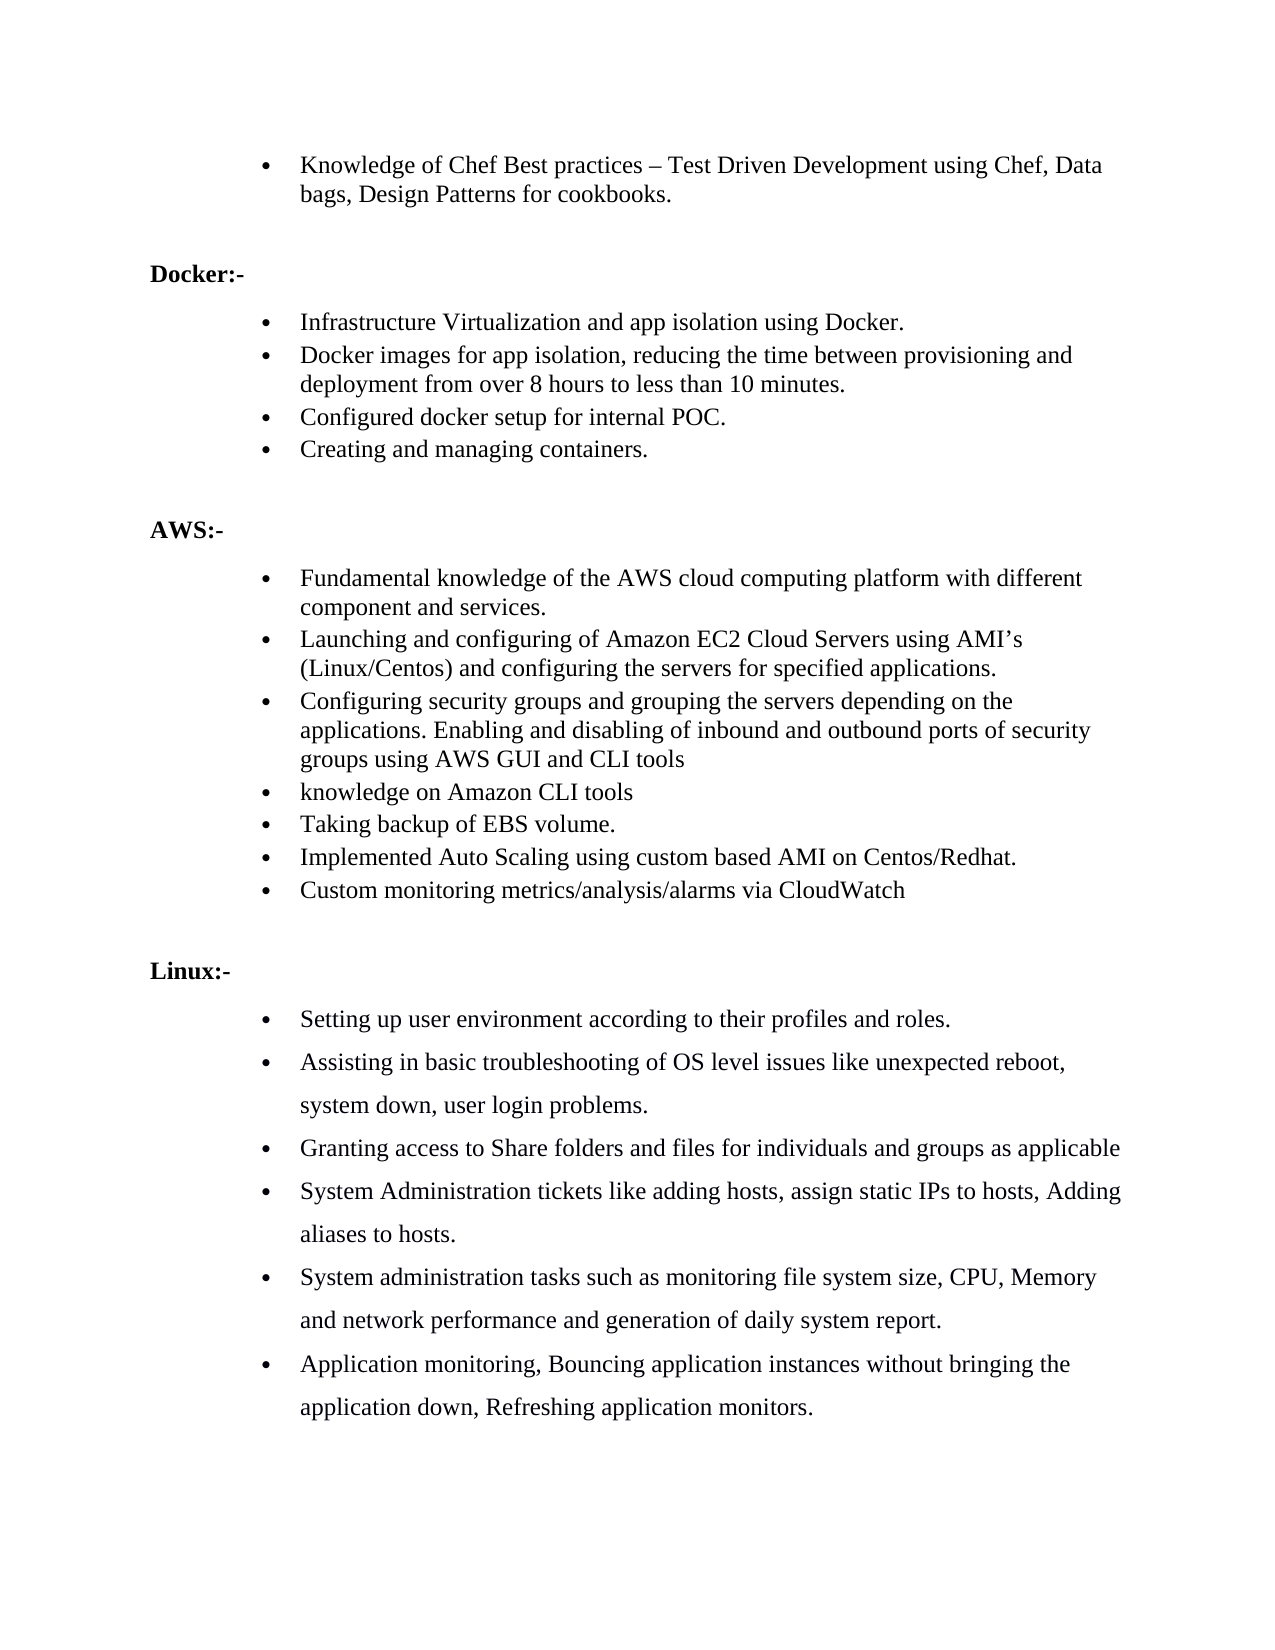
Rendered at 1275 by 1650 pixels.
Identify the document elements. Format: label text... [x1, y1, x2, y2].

list Application monitoring, Bouncing application instances without bringing the application down, Refreshing application monitors. [262, 1349, 1125, 1421]
text Linux:- [150, 956, 1125, 985]
list Assisting in basic troubleshooting of OS level issues like unexpected reboot, system down, user login problems. [262, 1047, 1125, 1119]
list Infrastructure Virtualization and app isolation using Docker. [262, 307, 1125, 336]
list Implemented Auto Scaling using custom based AMI on Centos/Redhat. [262, 842, 1125, 871]
list System Administration tickets like adding hosts, assign static IPs to hosts, Adding aliases to hosts. [262, 1176, 1125, 1248]
text AWS:- [150, 515, 1125, 544]
list Knowledge of Chef Best practices – Test Driven Development using Chef, Data bags, Design Patterns for cookbooks. [262, 150, 1125, 207]
list Launching and configuring of Amazon EC2 Cloud Servers using AMI’s (Linux/Centos) and configuring the servers for specified applications. [262, 624, 1125, 682]
list System administration tasks such as monitoring file system size, CPU, Memory and network performance and generation of daily system report. [262, 1262, 1125, 1334]
list Docker images for app isolation, reducing the time between provisioning and deployment from over 8 hours to less than 10 minutes. [262, 340, 1125, 397]
list Fundamental knowledge of the AWS cloud computing platform with different component and services. [262, 563, 1125, 620]
text Docker:- [150, 259, 1125, 288]
list Taking backup of EBS volume. [262, 809, 1125, 838]
list knowledge on Amazon CLI tools [262, 777, 1125, 805]
list Custom monitoring metrics/analysis/alarms via CloudWatch [262, 875, 1125, 904]
list Creating and managing containers. [262, 434, 1125, 463]
list Configured docker setup for internal POC. [262, 402, 1125, 430]
list Granting access to Share folders and files for individuals and groups as applicable [262, 1133, 1125, 1162]
list Configuring security groups and grouping the servers depending on the applications. Enabling and disabling of inbound and outbound ports of security groups using AWS GUI and CLI tools [262, 686, 1125, 772]
list Setting up user environment according to their profiles and roles. [262, 1004, 1125, 1032]
